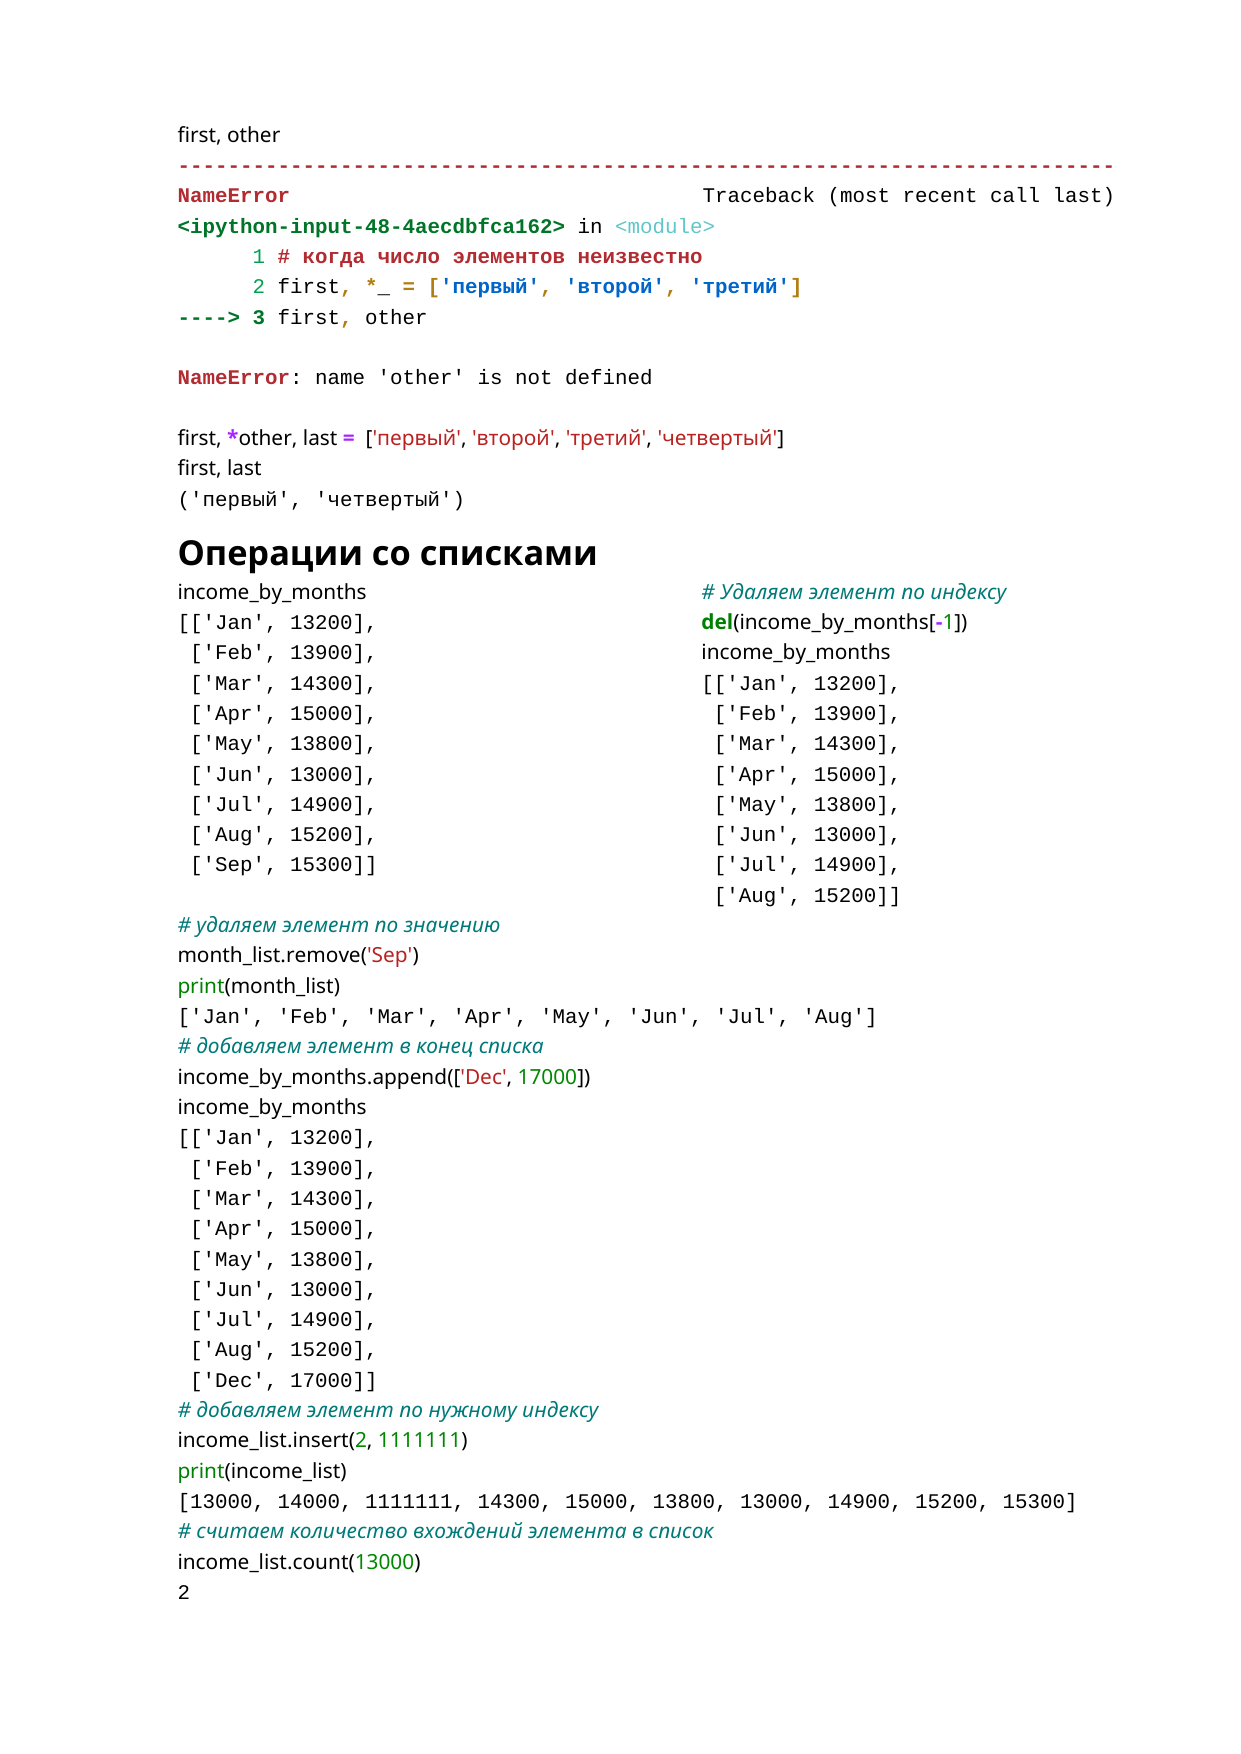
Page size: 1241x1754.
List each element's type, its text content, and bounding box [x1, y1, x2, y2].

text income_by_months.append(['Dec', 17000]) [177, 1060, 1152, 1090]
text [['Jan', 13200], [701, 666, 1152, 696]
text ['May', 13800], [177, 727, 627, 757]
text ['Aug', 15200], [177, 817, 627, 848]
text ['Mar', 14300], [177, 1181, 1152, 1212]
text ['Dec', 17000]] [177, 1363, 1152, 1393]
text print(month_list) [177, 969, 1152, 999]
text # добавляем элемент по нужному индексу [177, 1393, 1152, 1424]
text --------------------------------------------------------------------------- [177, 148, 1152, 179]
text 2 [177, 1575, 1152, 1606]
text ['Jul', 14900], [177, 787, 627, 817]
text ('первый', 'четвертый') [177, 482, 1152, 512]
text [['Jan', 13200], [177, 605, 627, 636]
text [['Jan', 13200], [177, 1121, 1152, 1151]
text income_by_months [701, 636, 1152, 666]
text first, last [177, 452, 1152, 482]
text ['Jul', 14900], [177, 1302, 1152, 1333]
text <ipython-input-48-4aecdbfca162> in <module> [177, 209, 1152, 239]
text 2 first, *_ = ['первый', 'второй', 'третий'] [177, 270, 1152, 300]
text ['Mar', 14300], [701, 727, 1152, 757]
text ['Mar', 14300], [177, 666, 627, 696]
subtitle Операции со списками [177, 528, 1152, 575]
text ['May', 13800], [701, 787, 1152, 817]
text first, *other, last = ['первый', 'второй', 'третий', 'четвертый'] [177, 421, 1152, 452]
text [13000, 14000, 1111111, 14300, 15000, 13800, 13000, 14900, 15200, 15300] [177, 1484, 1152, 1515]
text ----> 3 first, other [177, 300, 1152, 330]
text ['Apr', 15000], [701, 757, 1152, 787]
text income_list.insert(2, 1111111) [177, 1424, 1152, 1454]
text first, other [177, 118, 1152, 148]
text income_list.count(13000) [177, 1545, 1152, 1575]
text ['Apr', 15000], [177, 1212, 1152, 1242]
text NameError Traceback (most recent call last) [177, 179, 1152, 209]
text ['Feb', 13900], [177, 636, 627, 666]
text month_list.remove('Sep') [177, 939, 1152, 969]
text ['Jul', 14900], [701, 848, 1152, 878]
text ['Apr', 15000], [177, 696, 627, 727]
text print(income_list) [177, 1454, 1152, 1484]
text ['Jan', 'Feb', 'Mar', 'Apr', 'May', 'Jun', 'Jul', 'Aug'] [177, 999, 1152, 1030]
text # Удаляем элемент по индексу [701, 575, 1152, 605]
text NameError: name 'other' is not defined [177, 361, 1152, 391]
text ['Feb', 13900], [177, 1151, 1152, 1181]
text # добавляем элемент в конец списка [177, 1030, 1152, 1060]
text ['May', 13800], [177, 1242, 1152, 1272]
text ['Aug', 15200], [177, 1333, 1152, 1363]
text ['Jun', 13000], [177, 1272, 1152, 1302]
text # удаляем элемент по значению [177, 908, 1152, 939]
text ['Sep', 15300]] [177, 848, 627, 878]
text income_by_months [177, 575, 627, 605]
text income_by_months [177, 1090, 1152, 1121]
text ['Jun', 13000], [701, 817, 1152, 848]
text del(income_by_months[-1]) [701, 605, 1152, 636]
text ['Feb', 13900], [701, 696, 1152, 727]
text # считаем количество вхождений элемента в список [177, 1515, 1152, 1545]
text ['Aug', 15200]] [701, 878, 1152, 908]
text ['Jun', 13000], [177, 757, 627, 787]
text 1 # когда число элементов неизвестно [177, 239, 1152, 270]
